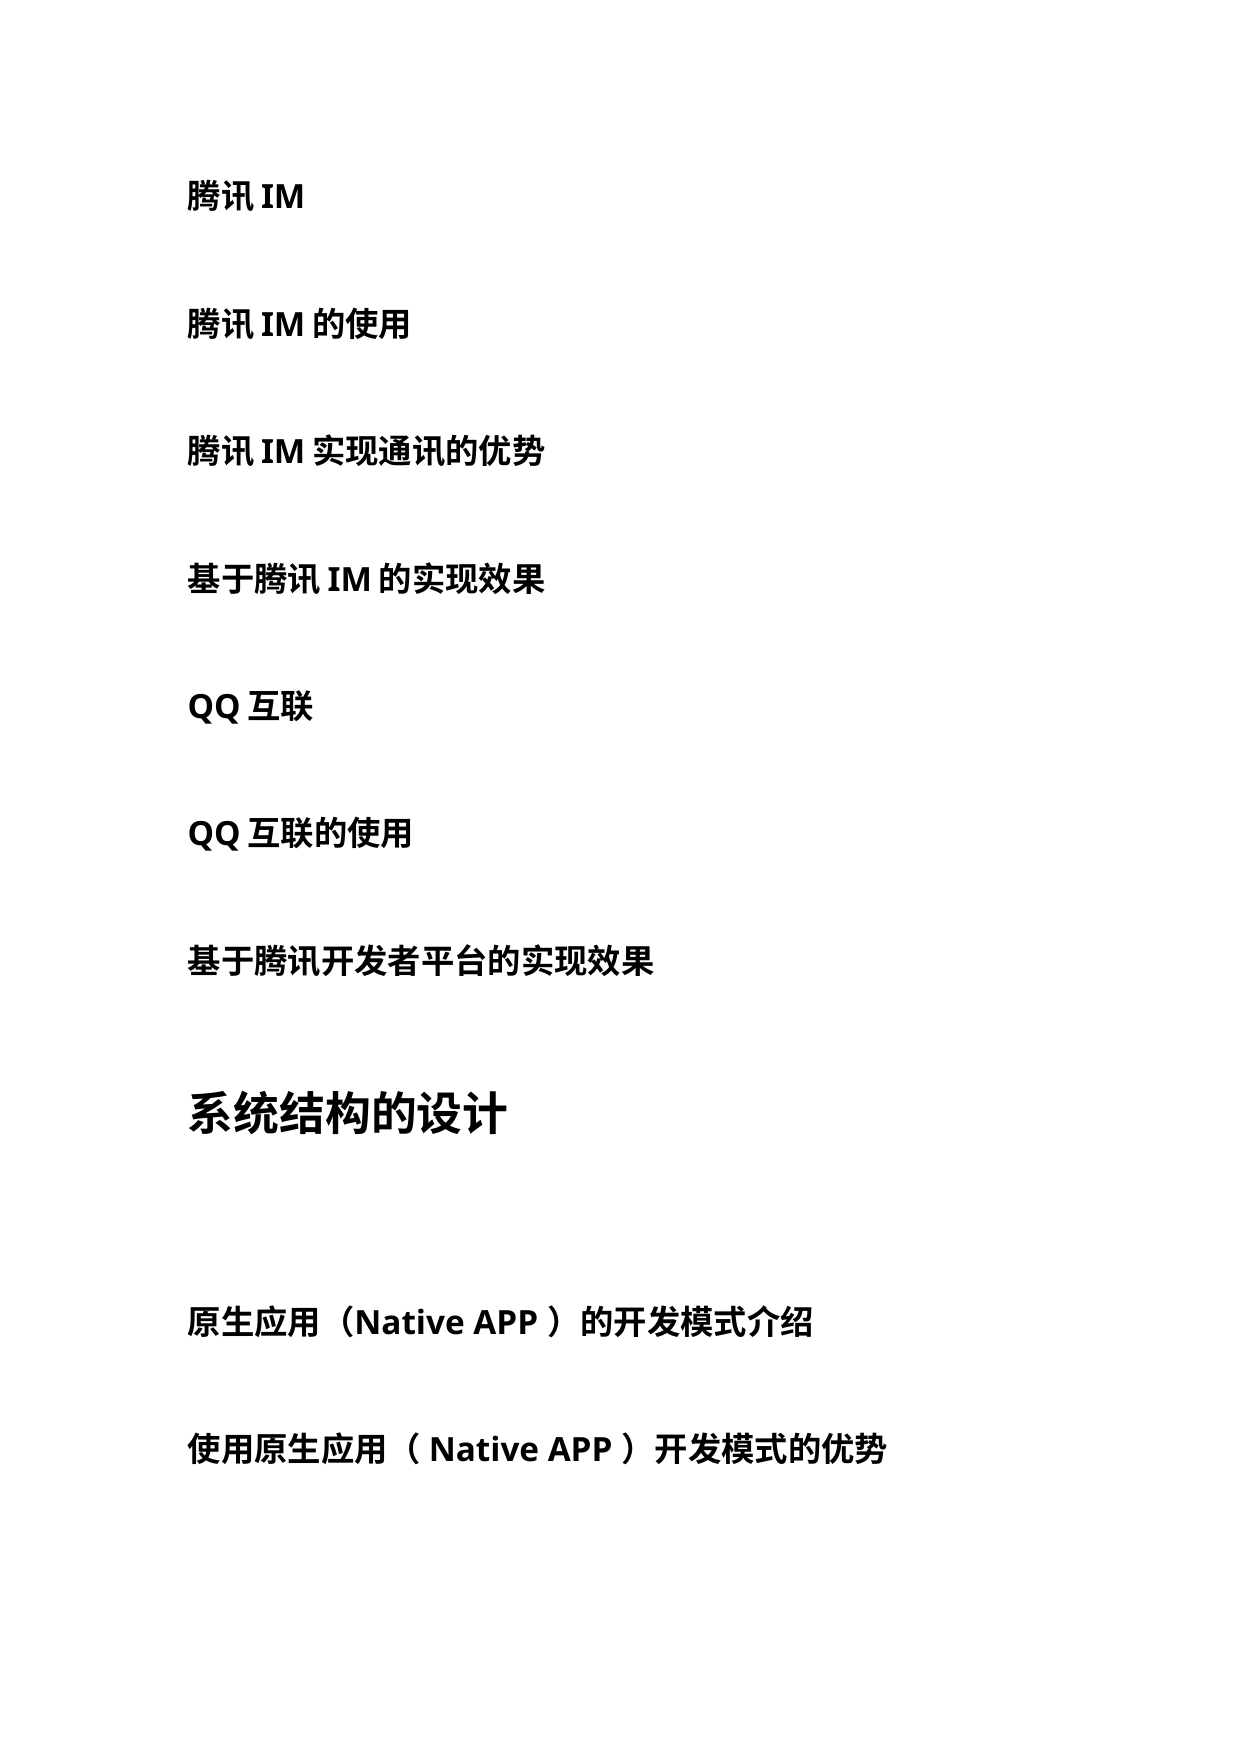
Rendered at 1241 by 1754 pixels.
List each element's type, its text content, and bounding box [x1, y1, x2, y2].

subtitle 腾讯IM的使用 [187, 289, 1053, 354]
subtitle 基于腾讯IM的实现效果 [187, 544, 1053, 609]
subtitle 使用原生应用（ Native APP ）开发模式的优势 [187, 1415, 1053, 1480]
subtitle 系统结构的设计 [187, 1062, 1053, 1159]
subtitle 基于腾讯开发者平台的实现效果 [187, 926, 1053, 991]
subtitle 原生应用（Native APP ）的开发模式介绍 [187, 1287, 1053, 1352]
subtitle QQ互联 [187, 672, 1053, 737]
subtitle 腾讯IM [187, 162, 1053, 227]
subtitle 腾讯IM实现通讯的优势 [187, 417, 1053, 482]
subtitle QQ互联的使用 [187, 799, 1053, 864]
